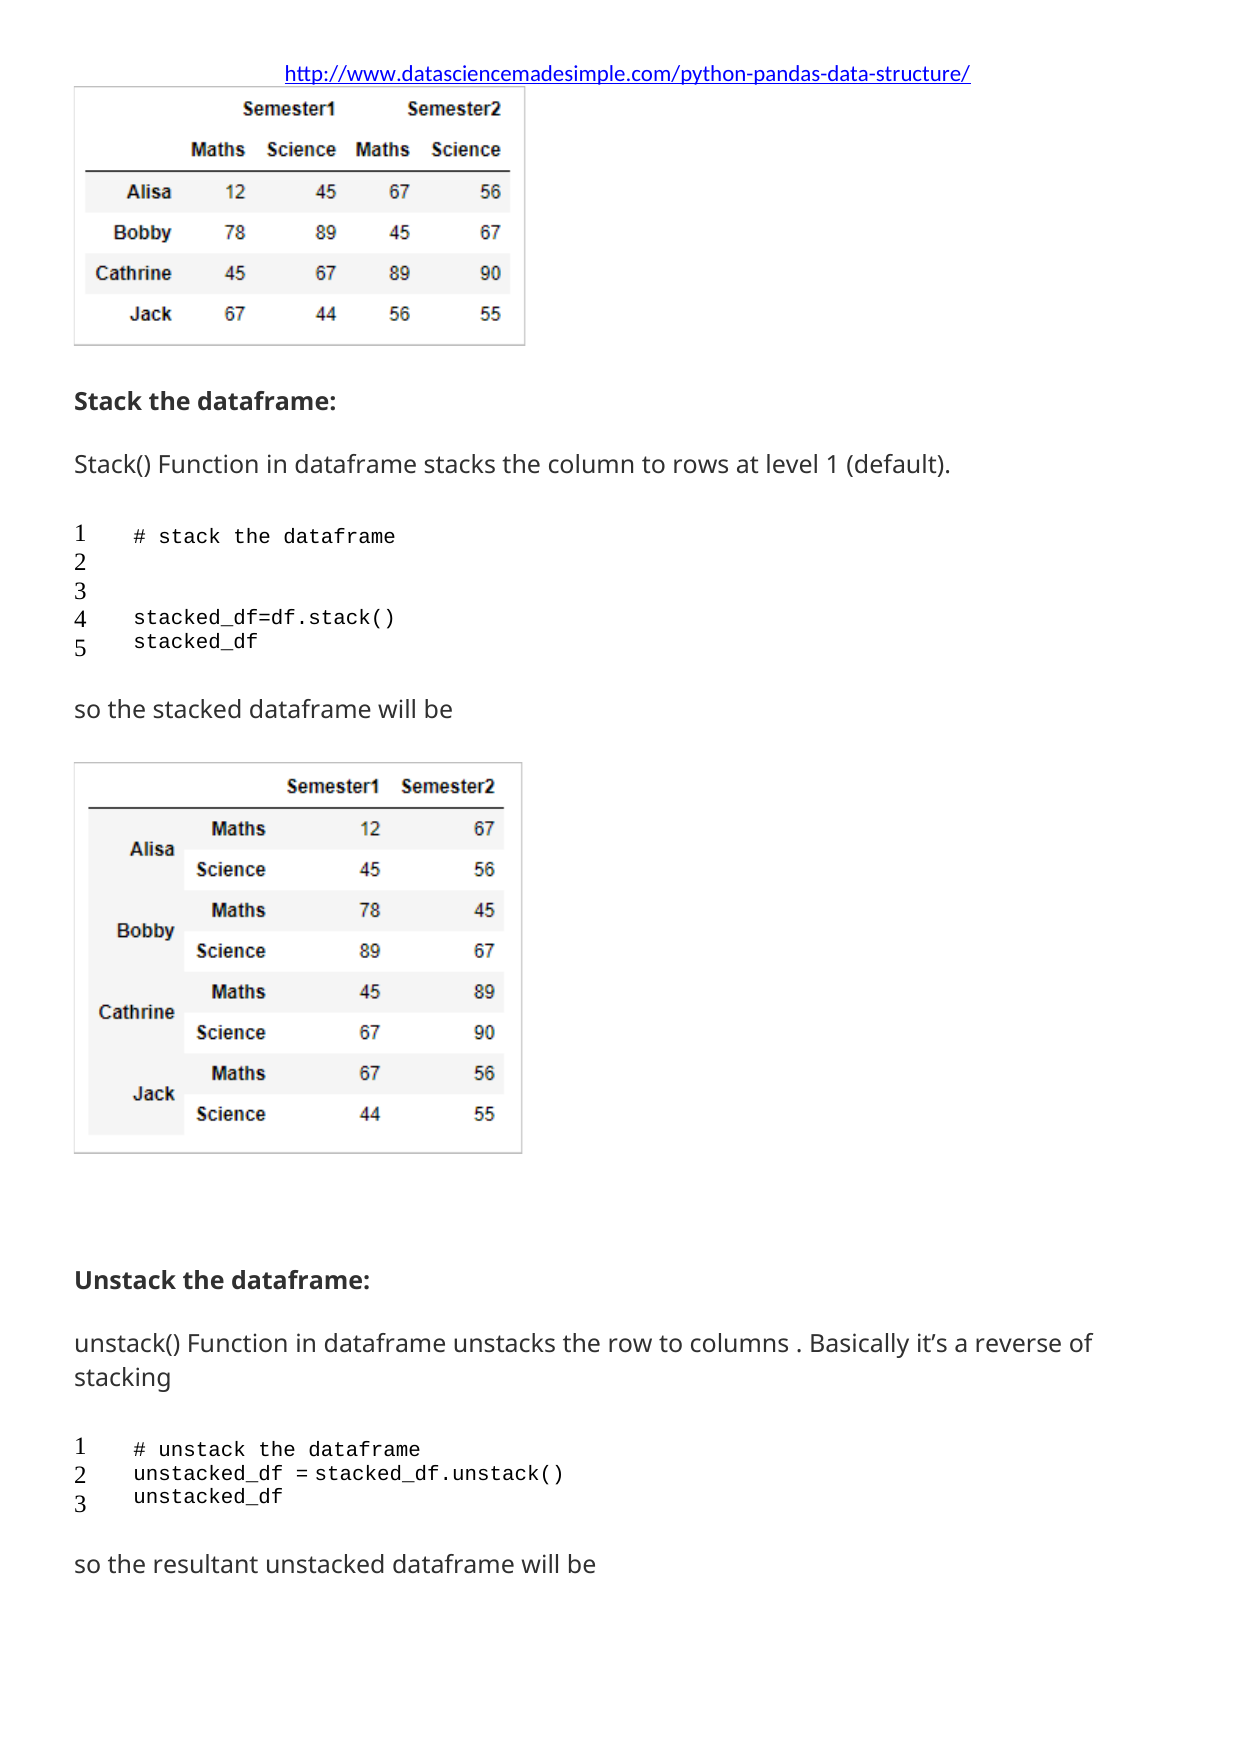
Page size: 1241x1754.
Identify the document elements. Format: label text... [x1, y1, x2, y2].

text Stack() Function in dataframe stacks the column to rows at level 1 (default). [74, 447, 1181, 481]
text Unstack the dataframe: [74, 1262, 1181, 1297]
text so the stacked dataframe will be [74, 691, 1181, 725]
table_header 1 2 3 4 5 [74, 518, 133, 662]
text so the resultant unstacked dataframe will be [74, 1547, 1181, 1581]
text unstack() Function in dataframe unstacks the row to columns . Basically it’s a reverse of stacking [74, 1326, 1181, 1394]
table_header # unstack the dataframe unstacked_df = stacked_df.unstack() unstacked_df [133, 1431, 1196, 1518]
table_header # stack the dataframe stacked_df=df.stack() stacked_df [133, 518, 1196, 662]
picture [73, 762, 523, 1154]
text Stack the dataframe: [74, 383, 1181, 418]
picture [73, 86, 526, 346]
table_header 1 2 3 [74, 1431, 133, 1518]
